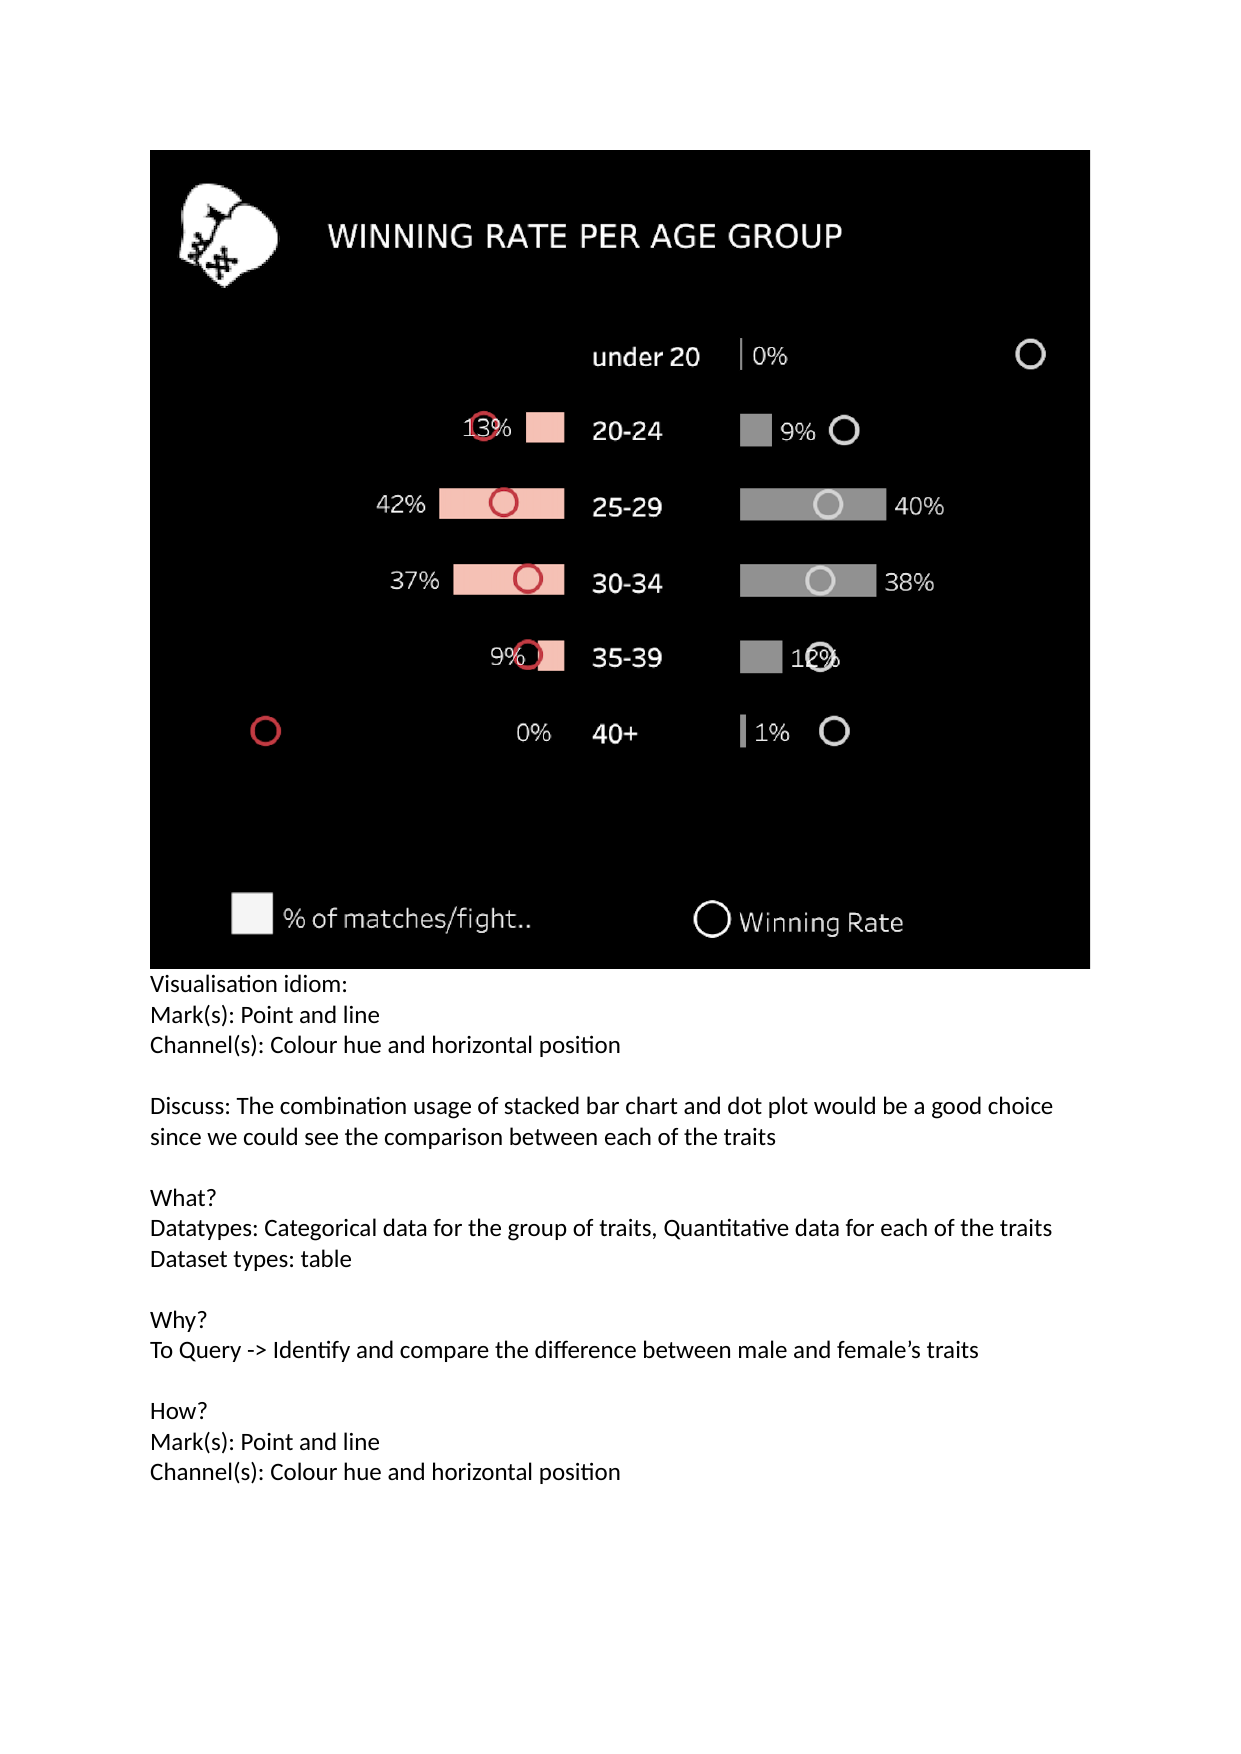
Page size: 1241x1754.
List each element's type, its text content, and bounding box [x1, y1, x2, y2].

text Why? [150, 1304, 1090, 1334]
text Datatypes: Categorical data for the group of traits, Quantitative data for each of the traits [150, 1212, 1090, 1243]
text Visualisation idiom: [150, 969, 1090, 999]
text Dataset types: table [150, 1243, 1090, 1273]
text Channel(s): Colour hue and horizontal position [150, 1457, 1090, 1487]
text How? [150, 1396, 1090, 1426]
text Mark(s): Point and line [150, 999, 1090, 1029]
text What? [150, 1182, 1090, 1212]
picture [150, 150, 1091, 969]
text Channel(s): Colour hue and horizontal position [150, 1029, 1090, 1060]
text Mark(s): Point and line [150, 1426, 1090, 1457]
text To Query -> Identify and compare the difference between male and female’s traits [150, 1334, 1090, 1365]
text Discuss: The combination usage of stacked bar chart and dot plot would be a good choice since we could see the comparison between each of the traits [150, 1090, 1090, 1151]
